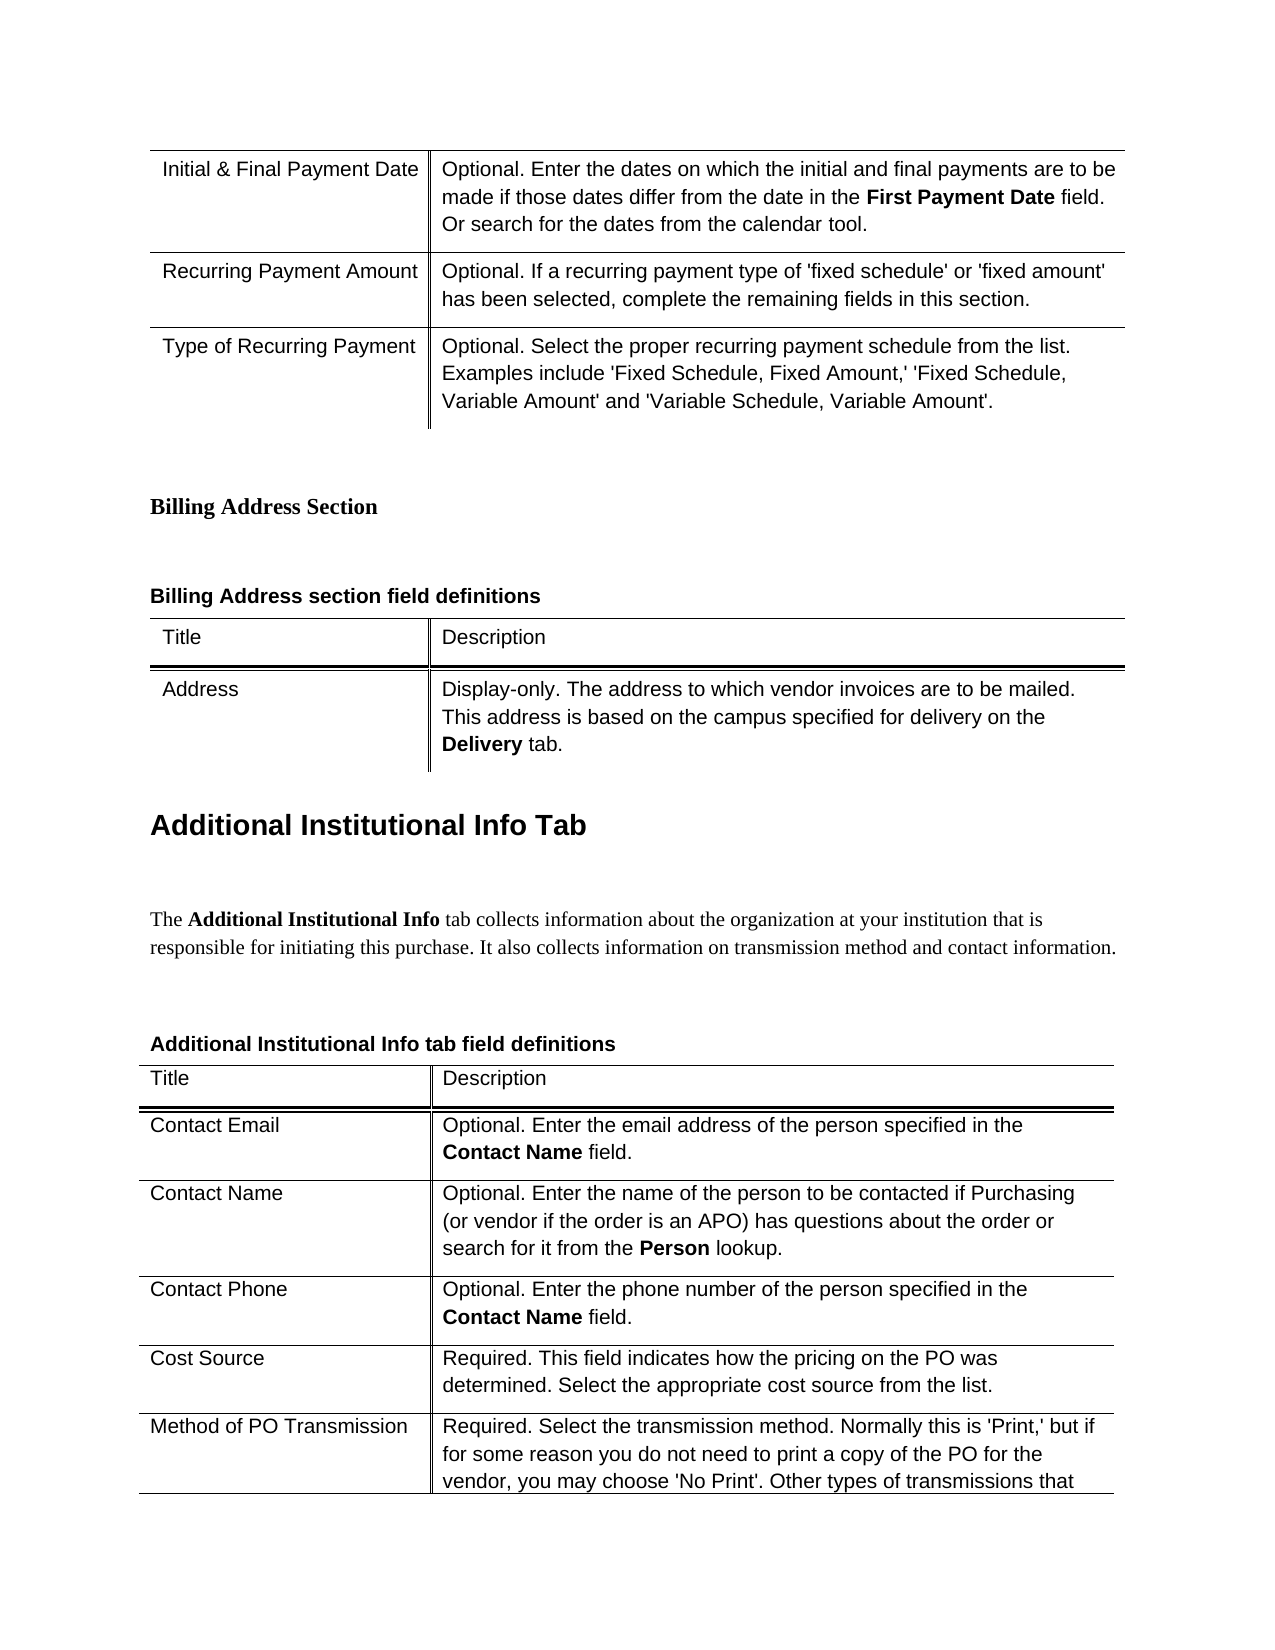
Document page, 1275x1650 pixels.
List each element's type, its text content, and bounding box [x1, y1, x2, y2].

subtitle Additional Institutional Info tab field definitions [150, 1031, 1117, 1055]
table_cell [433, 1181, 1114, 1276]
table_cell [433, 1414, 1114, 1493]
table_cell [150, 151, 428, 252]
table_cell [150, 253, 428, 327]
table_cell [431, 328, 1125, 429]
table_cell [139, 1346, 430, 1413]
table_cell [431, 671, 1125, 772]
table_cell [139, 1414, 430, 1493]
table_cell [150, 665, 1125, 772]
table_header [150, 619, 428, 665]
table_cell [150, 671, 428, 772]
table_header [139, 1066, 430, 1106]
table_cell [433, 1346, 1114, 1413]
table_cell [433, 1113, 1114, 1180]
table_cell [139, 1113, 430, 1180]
subtitle Billing Address Section [150, 493, 1125, 520]
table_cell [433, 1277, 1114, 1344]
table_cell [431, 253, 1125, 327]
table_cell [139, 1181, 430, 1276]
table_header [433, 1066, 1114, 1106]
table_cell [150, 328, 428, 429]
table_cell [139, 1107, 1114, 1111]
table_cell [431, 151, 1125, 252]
text The Additional Institutional Info tab collects information about the organization at your institution that is responsible for initiating this purchase. It also collects information on transmission method and contact information. [150, 907, 1125, 959]
subtitle Additional Institutional Info Tab [150, 807, 1125, 841]
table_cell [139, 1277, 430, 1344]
subtitle Billing Address section field definitions [150, 584, 1117, 608]
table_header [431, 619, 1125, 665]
